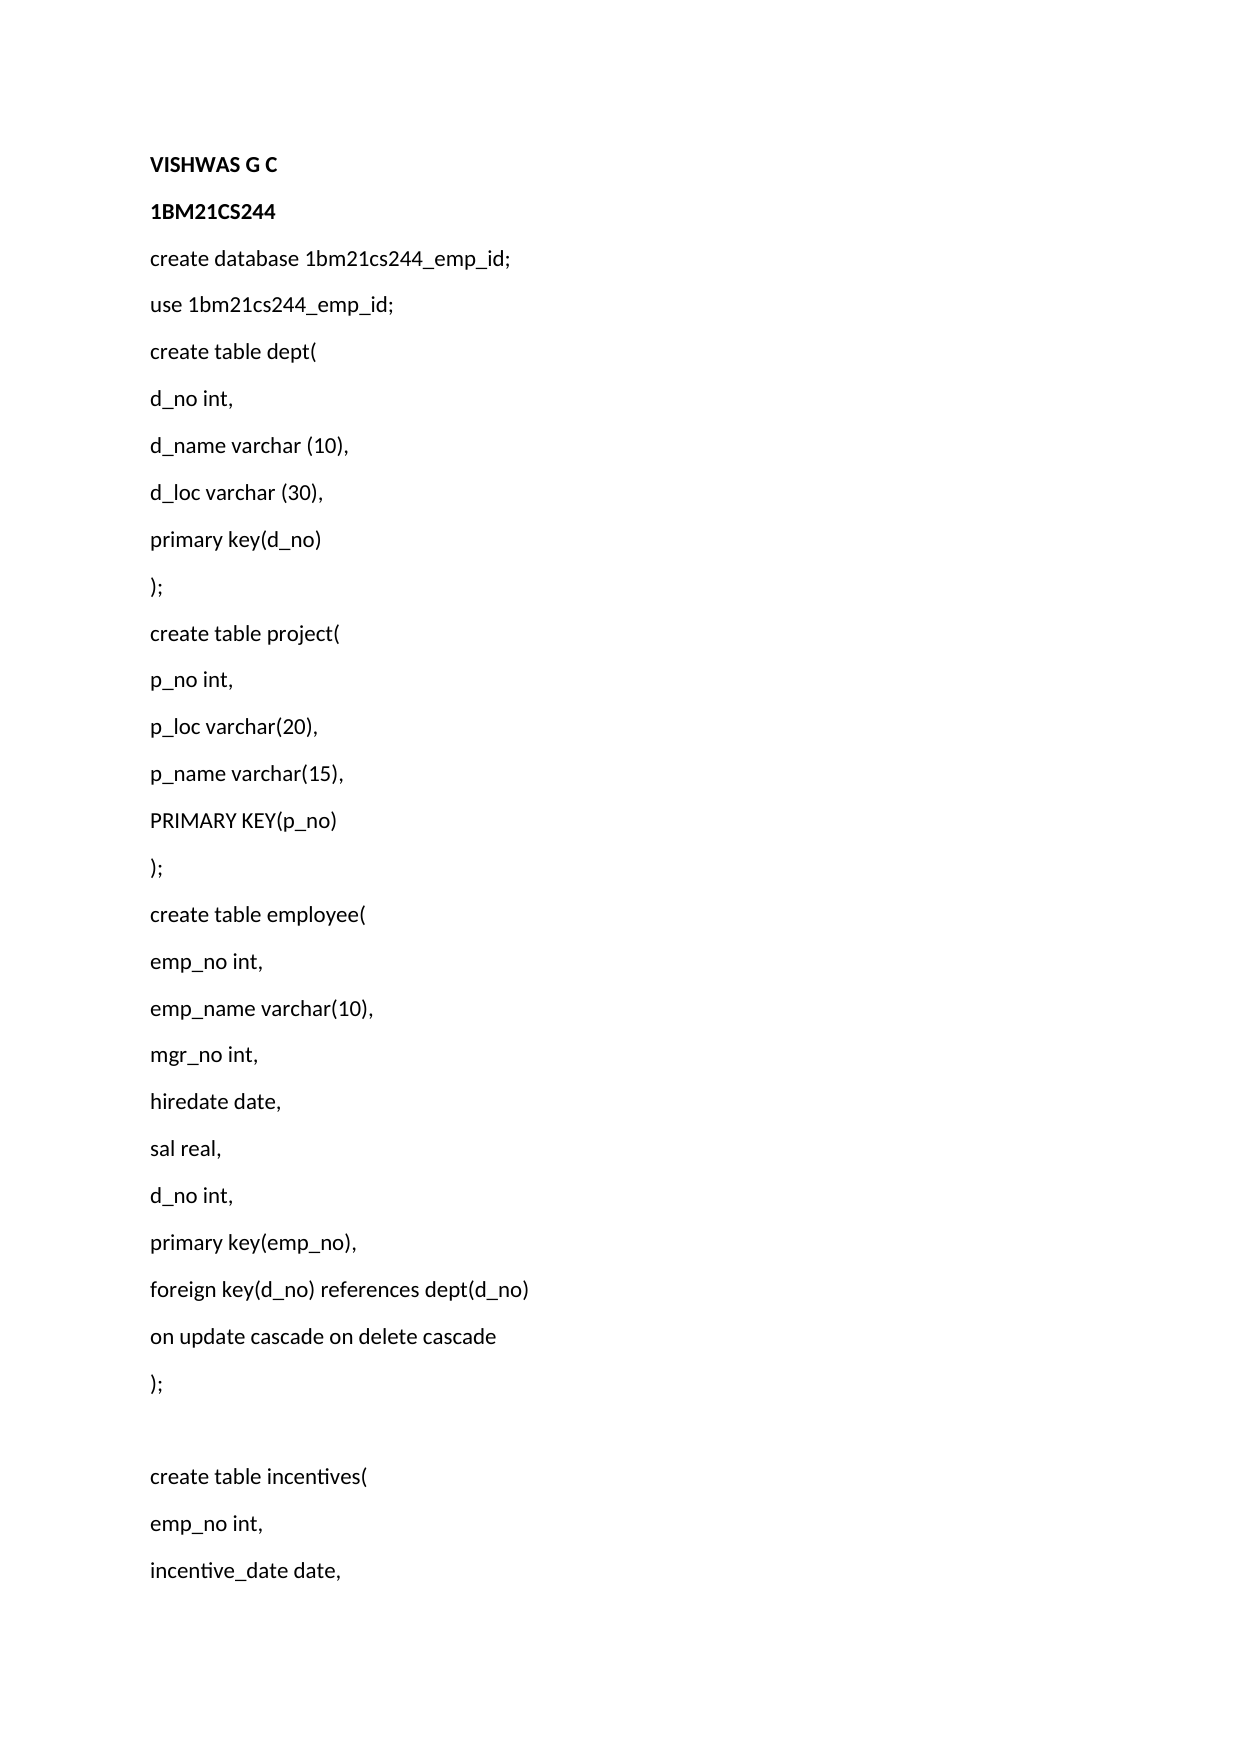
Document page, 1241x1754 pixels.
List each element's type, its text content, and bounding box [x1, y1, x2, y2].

text d_loc varchar (30), [150, 478, 1090, 506]
text sal real, [150, 1134, 1090, 1162]
text create table employee( [150, 900, 1090, 928]
text d_no int, [150, 384, 1090, 412]
text incentive_date date, [150, 1556, 1090, 1584]
text foreign key(d_no) references dept(d_no) [150, 1275, 1090, 1303]
text create table incentives( [150, 1462, 1090, 1491]
text use 1bm21cs244_emp_id; [150, 291, 1090, 319]
text VISHWAS G C [150, 150, 1090, 178]
text d_no int, [150, 1181, 1090, 1209]
text p_name varchar(15), [150, 759, 1090, 787]
text hiredate date, [150, 1087, 1090, 1116]
text create database 1bm21cs244_emp_id; [150, 244, 1090, 272]
text mgr_no int, [150, 1041, 1090, 1069]
text emp_no int, [150, 1509, 1090, 1537]
text p_loc varchar(20), [150, 712, 1090, 741]
text on update cascade on delete cascade [150, 1322, 1090, 1350]
text ); [150, 572, 1090, 600]
text primary key(emp_no), [150, 1228, 1090, 1256]
text ); [150, 853, 1090, 881]
text 1BM21CS244 [150, 197, 1090, 225]
text create table project( [150, 619, 1090, 647]
text emp_name varchar(10), [150, 994, 1090, 1022]
text p_no int, [150, 666, 1090, 694]
text ); [150, 1369, 1090, 1397]
text primary key(d_no) [150, 525, 1090, 553]
text PRIMARY KEY(p_no) [150, 806, 1090, 834]
text create table dept( [150, 337, 1090, 366]
text d_name varchar (10), [150, 431, 1090, 459]
text emp_no int, [150, 947, 1090, 975]
